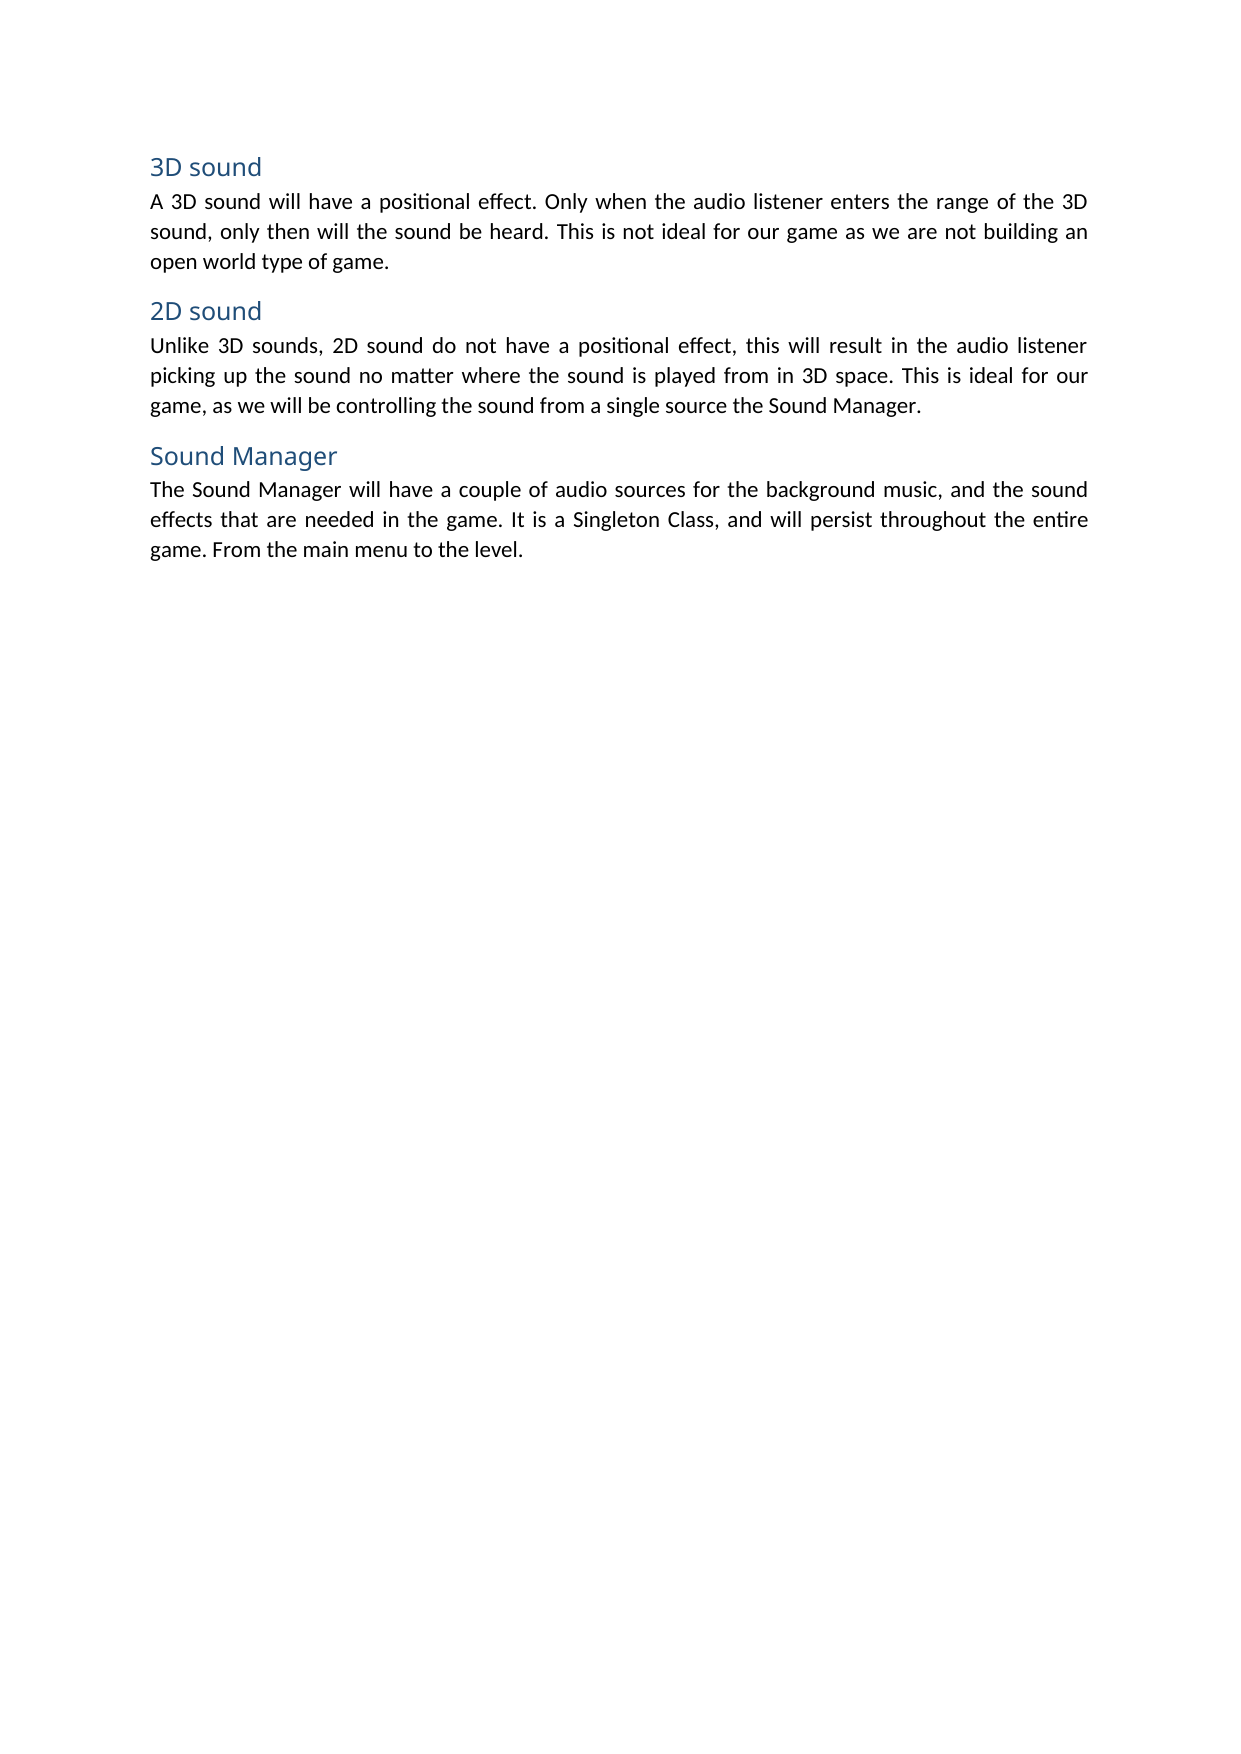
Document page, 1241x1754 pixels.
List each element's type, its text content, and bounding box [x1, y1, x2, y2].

text Unlike 3D sounds, 2D sound do not have a positional effect, this will result in the audio listener picking up the sound no matter where the sound is played from in 3D space. This is ideal for our game, as we will be controlling the sound from a single source the Sound Manager. [150, 331, 1090, 419]
text A 3D sound will have a positional effect. Only when the audio listener enters the range of the 3D sound, only then will the sound be heard. This is not ideal for our game as we are not building an open world type of game. [150, 187, 1090, 275]
text The Sound Manager will have a couple of audio sources for the background music, and the sound effects that are needed in the game. It is a Singleton Class, and will persist throughout the entire game. From the main menu to the level. [150, 475, 1090, 563]
subtitle Sound Manager [150, 438, 1090, 472]
subtitle 2D sound [150, 294, 1090, 328]
subtitle 3D sound [150, 150, 1090, 184]
